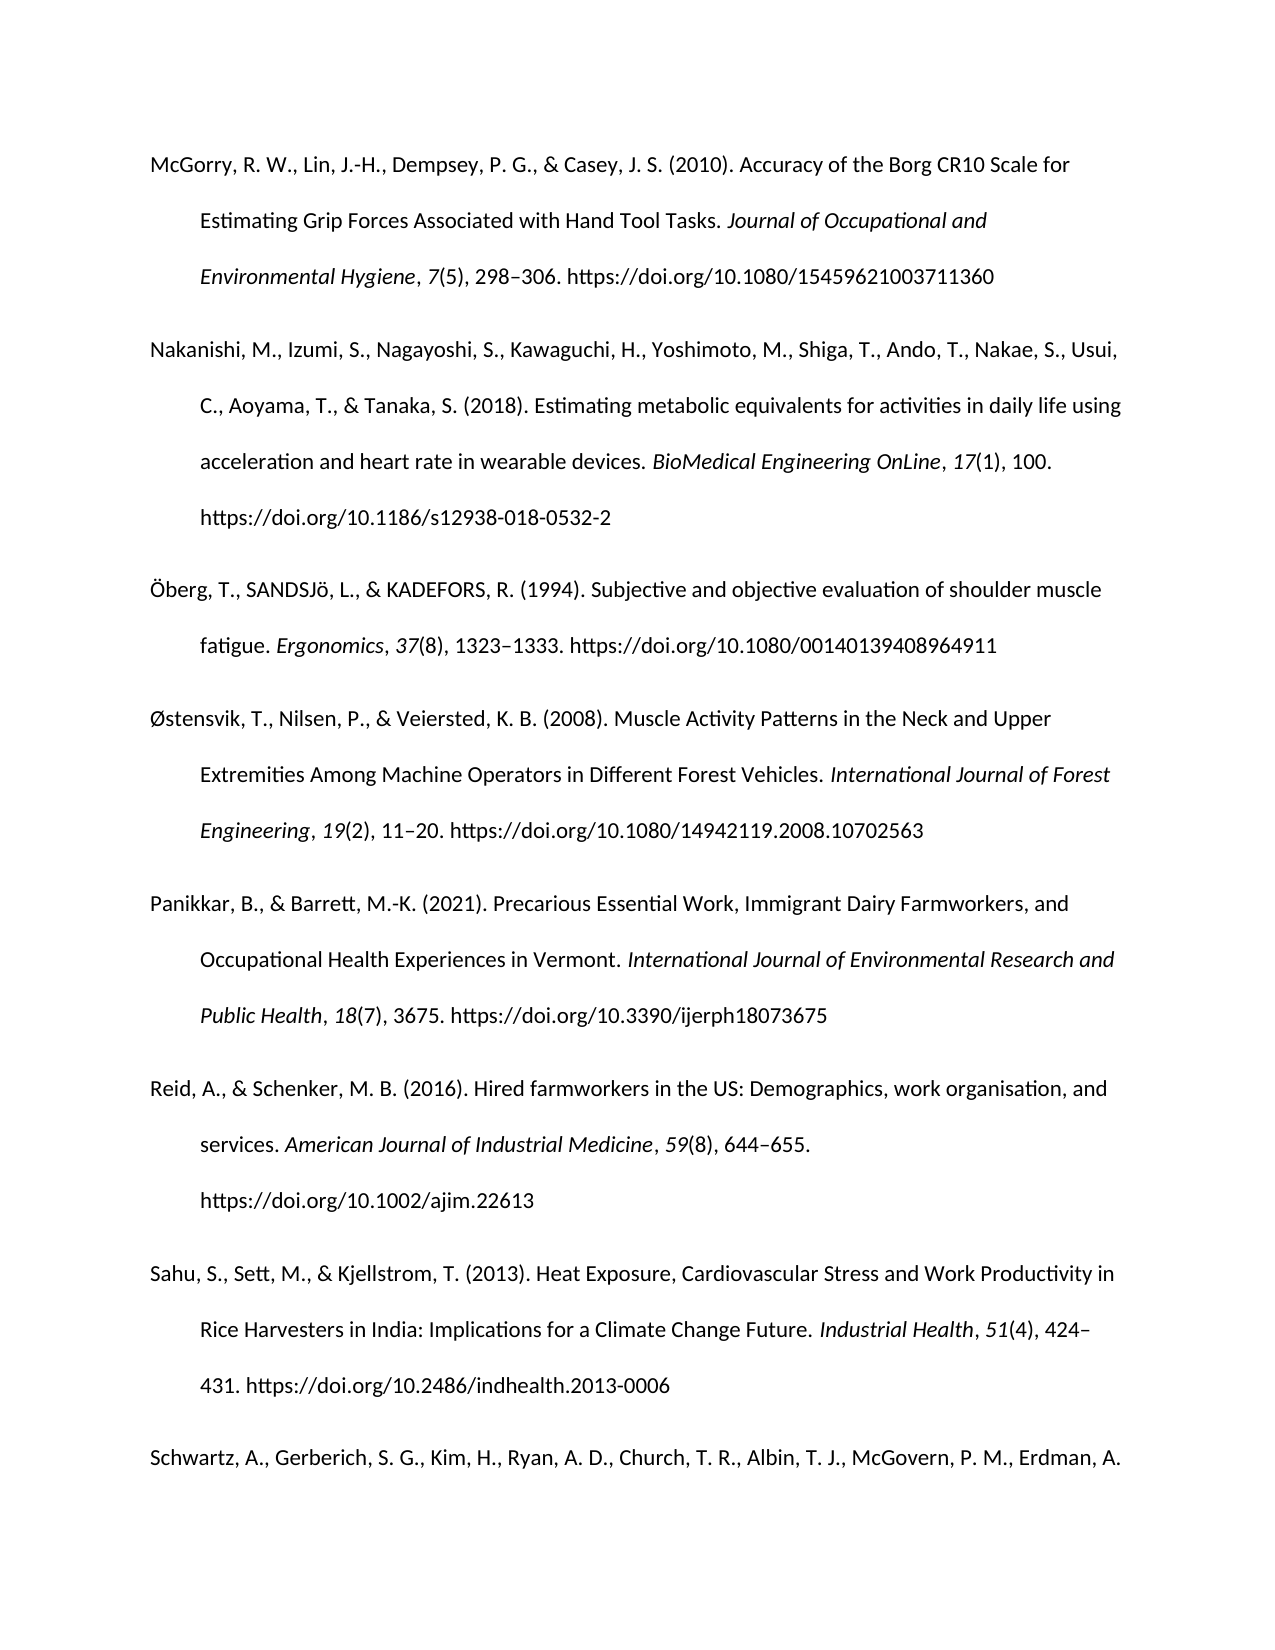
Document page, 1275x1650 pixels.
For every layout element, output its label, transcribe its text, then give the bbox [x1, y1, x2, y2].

text Østensvik, T., Nilsen, P., & Veiersted, K. B. (2008). Muscle Activity Patterns in the Neck and Upper Extremities Among Machine Operators in Different Forest Vehicles. International Journal of Forest Engineering, 19(2), 11–20. https://doi.org/10.1080/14942119.2008.10702563 [150, 704, 1125, 844]
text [150, 1443, 1125, 1472]
text Panikkar, B., & Barrett, M.-K. (2021). Precarious Essential Work, Immigrant Dairy Farmworkers, and Occupational Health Experiences in Vermont. International Journal of Environmental Research and Public Health, 18(7), 3675. https://doi.org/10.3390/ijerph18073675 [150, 889, 1125, 1029]
text Sahu, S., Sett, M., & Kjellstrom, T. (2013). Heat Exposure, Cardiovascular Stress and Work Productivity in Rice Harvesters in India: Implications for a Climate Change Future. Industrial Health, 51(4), 424–431. https://doi.org/10.2486/indhealth.2013-0006 [150, 1259, 1125, 1399]
text Nakanishi, M., Izumi, S., Nagayoshi, S., Kawaguchi, H., Yoshimoto, M., Shiga, T., Ando, T., Nakae, S., Usui, C., Aoyama, T., & Tanaka, S. (2018). Estimating metabolic equivalents for activities in daily life using acceleration and heart rate in wearable devices. BioMedical Engineering OnLine, 17(1), 100. https://doi.org/10.1186/s12938-018-0532-2 [150, 335, 1125, 531]
text Reid, A., & Schenker, M. B. (2016). Hired farmworkers in the US: Demographics, work organisation, and services. American Journal of Industrial Medicine, 59(8), 644–655. https://doi.org/10.1002/ajim.22613 [150, 1074, 1125, 1214]
text Öberg, T., SANDSJö, L., & KADEFORS, R. (1994). Subjective and objective evaluation of shoulder muscle fatigue. Ergonomics, 37(8), 1323–1333. https://doi.org/10.1080/00140139408964911 [150, 576, 1125, 660]
